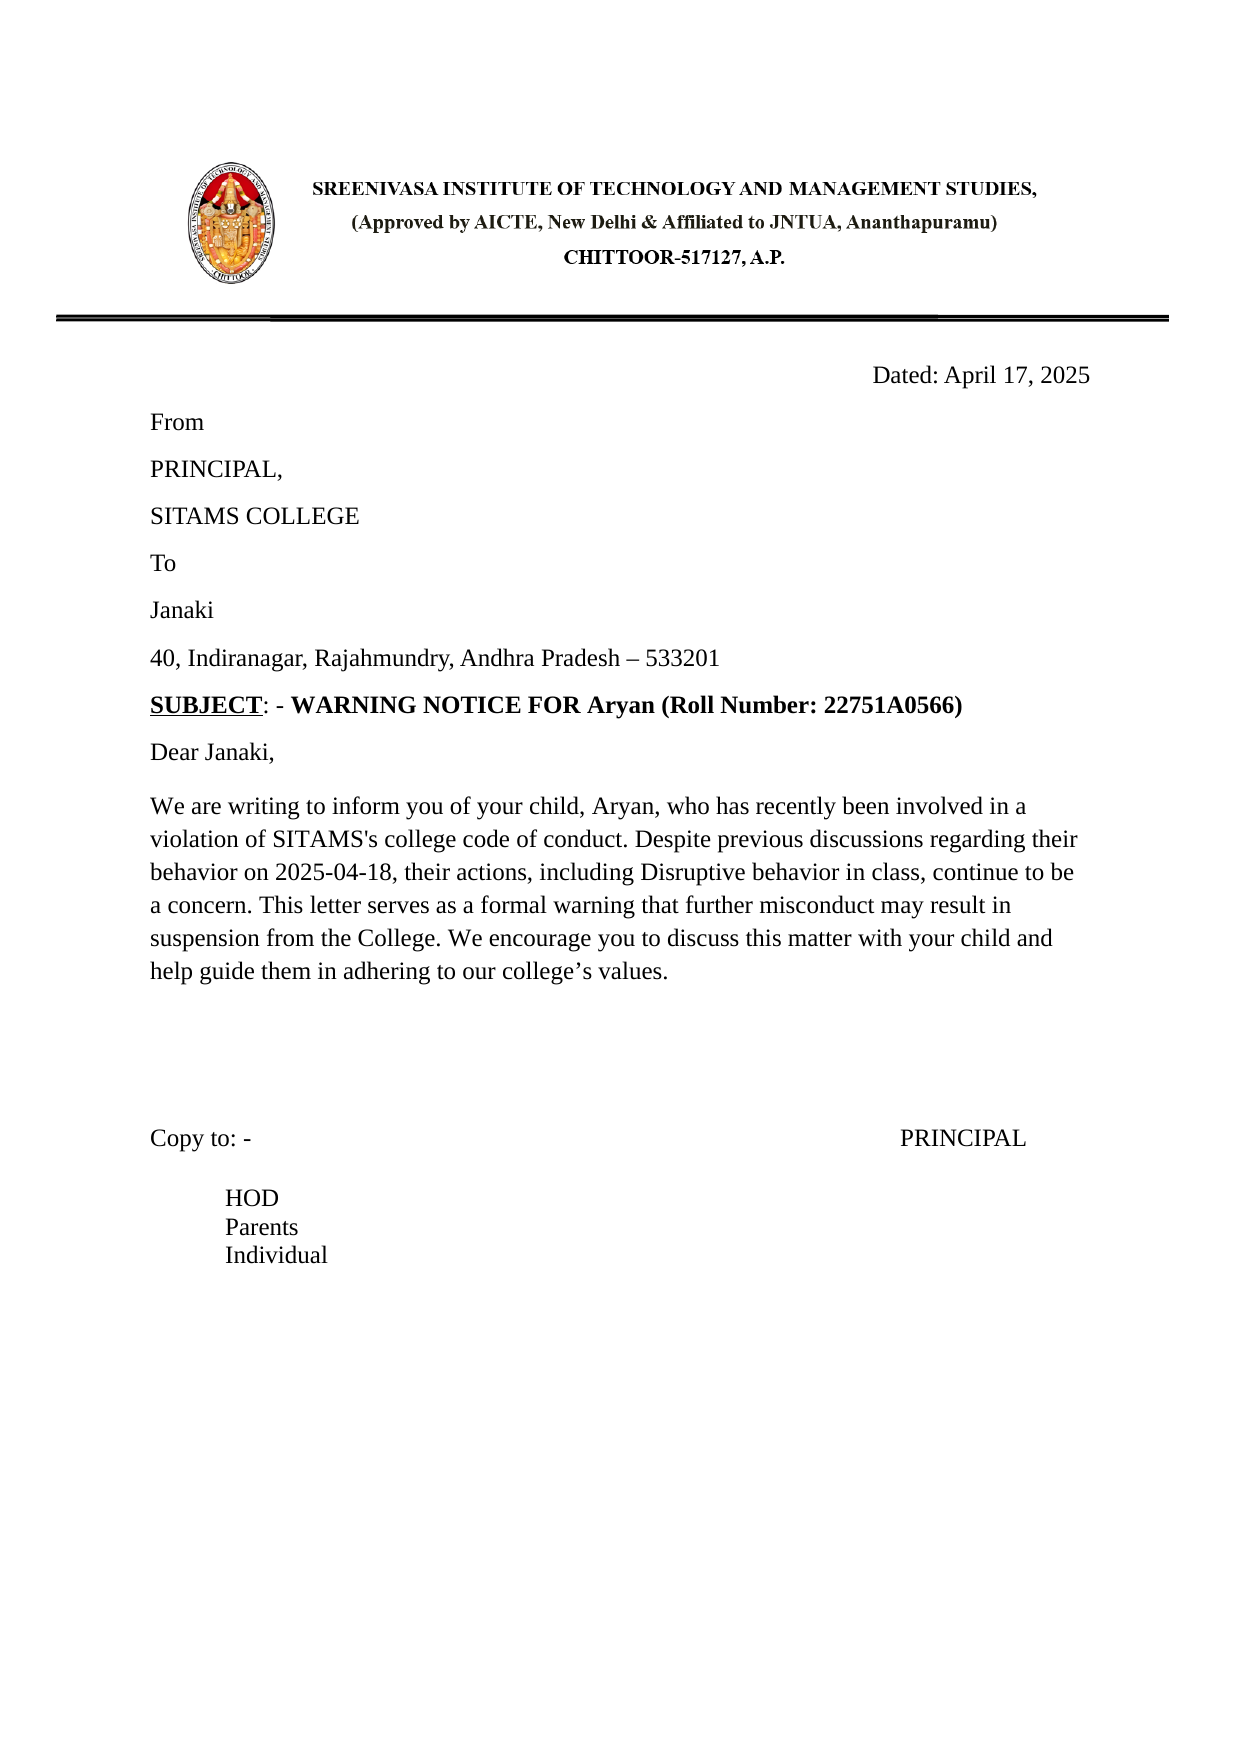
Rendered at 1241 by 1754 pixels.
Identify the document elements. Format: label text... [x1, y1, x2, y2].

text Parents [150, 1212, 1090, 1241]
text SITAMS COLLEGE [150, 501, 1090, 530]
text We are writing to inform you of your child, Aryan, who has recently been involved in a violation of SITAMS's college code of conduct. Despite previous discussions regarding their behavior on 2025-04-18, their actions, including Disruptive behavior in class, continue to be a concern. This letter serves as a formal warning that further misconduct may result in suspension from the College. We encourage you to discuss this matter with your child and help guide them in adhering to our college’s values. [150, 791, 1090, 984]
text HOD [150, 1183, 1090, 1212]
text From [150, 407, 1090, 436]
text Dated: April 17, 2025 [150, 360, 1090, 389]
text PRINCIPAL, [150, 454, 1090, 483]
text Copy to: - PRINCIPAL [150, 1123, 1090, 1152]
text 40, Indiranagar, Rajahmundry, Andhra Pradesh – 533201 [150, 643, 1090, 671]
text To [150, 548, 1090, 577]
picture [150, 150, 1091, 295]
text Janaki [150, 596, 1090, 624]
text Dear Janaki, [150, 737, 1090, 766]
text Individual [150, 1241, 1090, 1269]
text SUBJECT: - WARNING NOTICE FOR Aryan (Roll Number: 22751A0566) [150, 690, 1090, 718]
